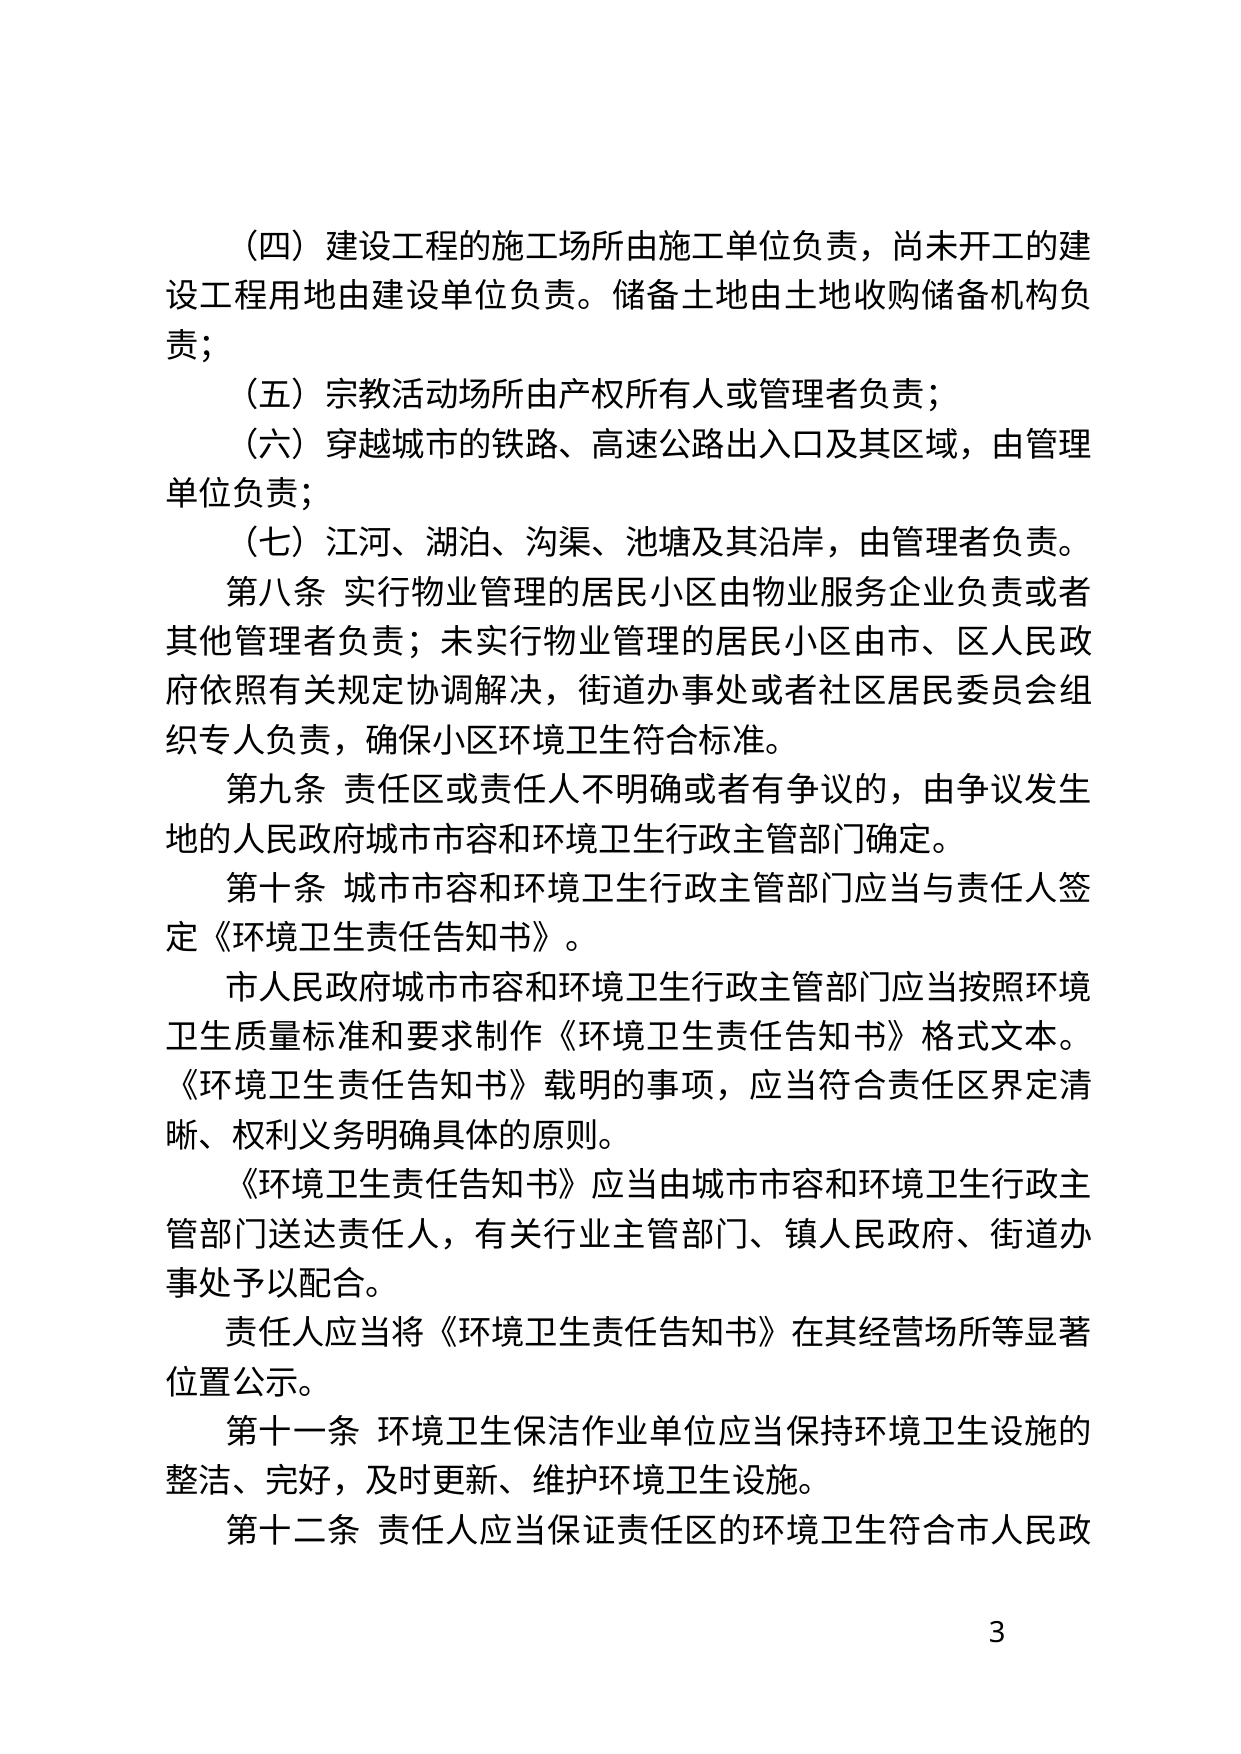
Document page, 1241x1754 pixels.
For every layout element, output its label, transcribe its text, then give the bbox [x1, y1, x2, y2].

text 市人民政府城市市容和环境卫生行政主管部门应当按照环境卫生质量标准和要求制作《环境卫生责任告知书》格式文本。《环境卫生责任告知书》载明的事项，应当符合责任区界定清晰、权利义务明确具体的原则。 [165, 960, 1093, 1157]
text 责任人应当将《环境卫生责任告知书》在其经营场所等显著位置公示。 [165, 1306, 1093, 1404]
text 《环境卫生责任告知书》应当由城市市容和环境卫生行政主管部门送达责任人，有关行业主管部门、镇人民政府、街道办事处予以配合。 [165, 1157, 1093, 1306]
text （六）穿越城市的铁路、高速公路出入口及其区域，由管理单位负责； [165, 417, 1093, 516]
text （四）建设工程的施工场所由施工单位负责，尚未开工的建设工程用地由建设单位负责。储备土地由土地收购储备机构负责； [165, 219, 1093, 367]
text 第十一条 环境卫生保洁作业单位应当保持环境卫生设施的整洁、完好，及时更新、维护环境卫生设施。 [165, 1404, 1093, 1503]
text （七）江河、湖泊、沟渠、池塘及其沿岸，由管理者负责。 [165, 516, 1093, 565]
text （五）宗教活动场所由产权所有人或管理者负责； [165, 367, 1093, 417]
text 第八条 实行物业管理的居民小区由物业服务企业负责或者其他管理者负责；未实行物业管理的居民小区由市、区人民政府依照有关规定协调解决，街道办事处或者社区居民委员会组织专人负责，确保小区环境卫生符合标准。 [165, 565, 1093, 762]
text 第九条 责任区或责任人不明确或者有争议的，由争议发生地的人民政府城市市容和环境卫生行政主管部门确定。 [165, 762, 1093, 861]
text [165, 1503, 1093, 1552]
text 第十条 城市市容和环境卫生行政主管部门应当与责任人签定《环境卫生责任告知书》。 [165, 861, 1093, 960]
